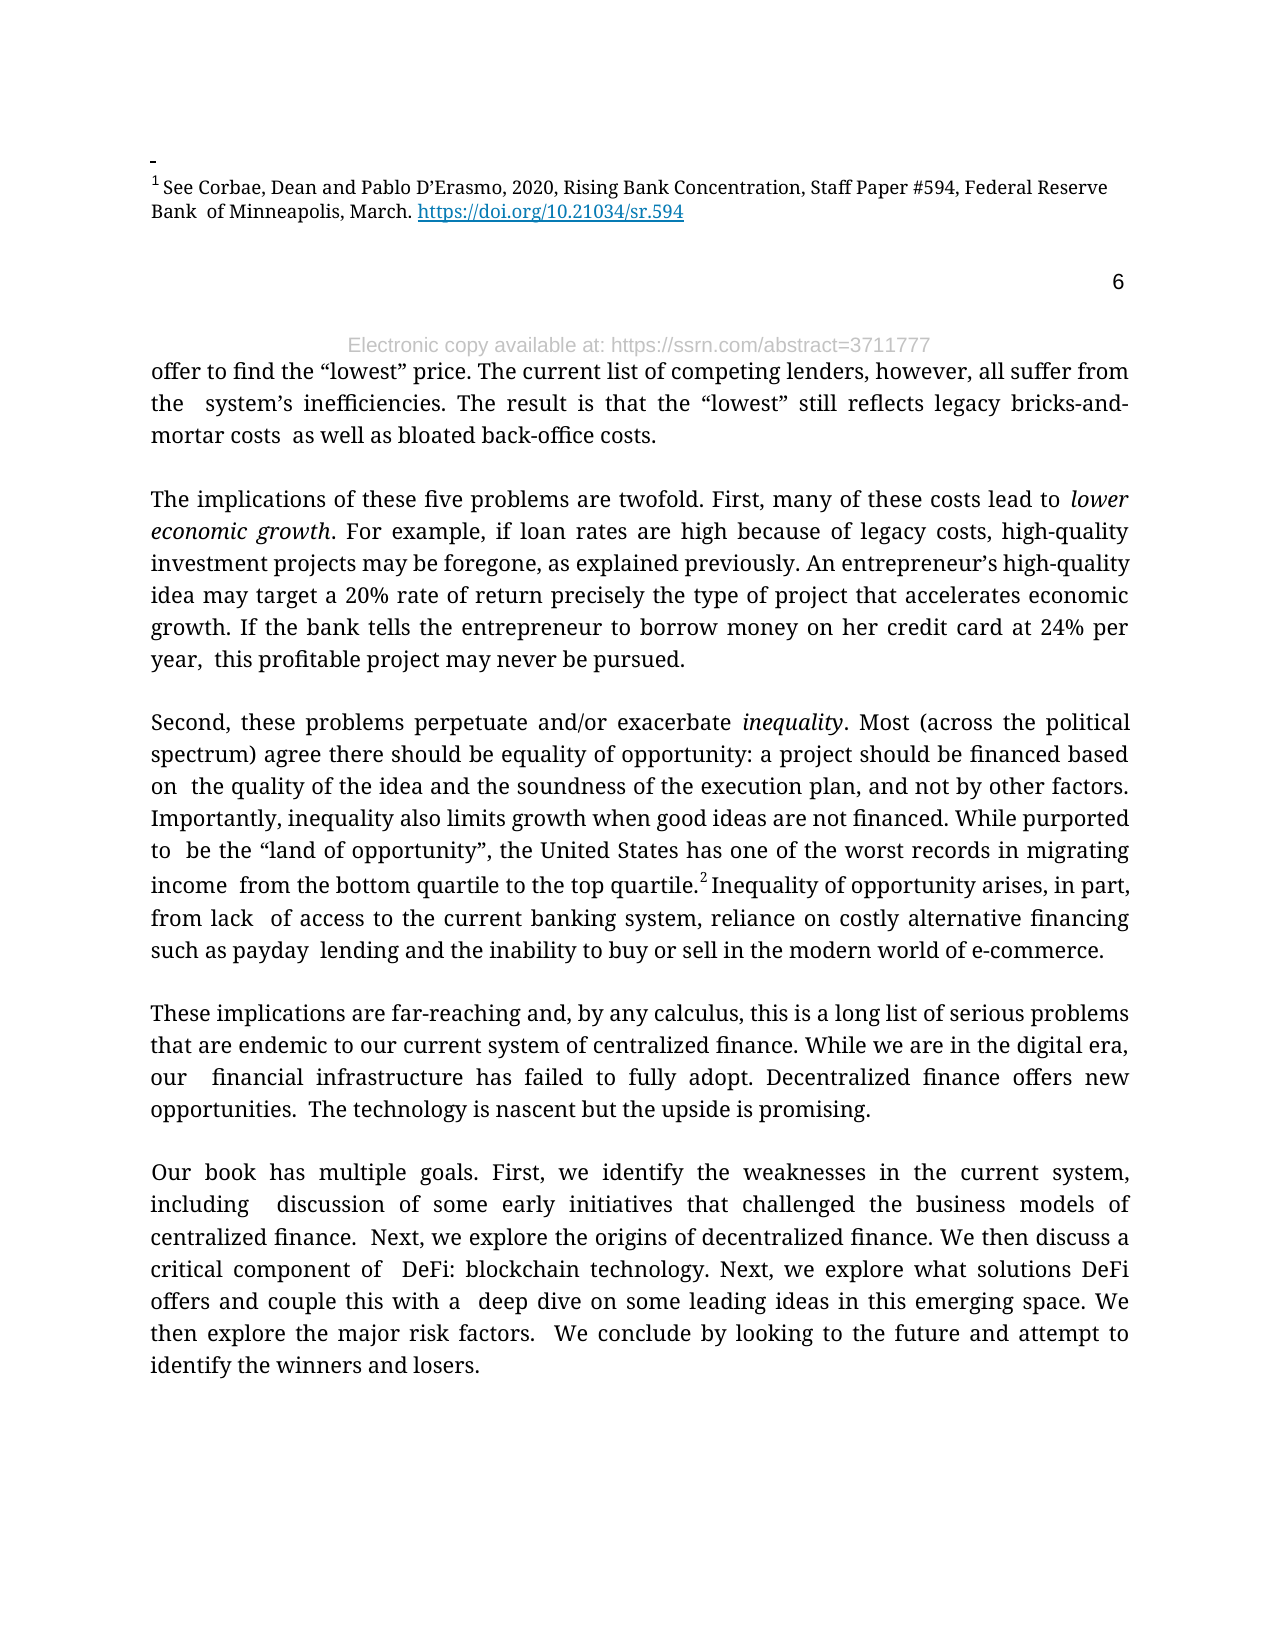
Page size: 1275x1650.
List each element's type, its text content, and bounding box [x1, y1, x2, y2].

text The implications of these five problems are twofold. First, many of these costs lead to lower economic growth. For example, if loan rates are high because of legacy costs, high-quality investment projects may be foregone, as explained previously. An entrepreneur’s high-quality idea may target a 20% rate of return precisely the type of project that accelerates economic growth. If the bank tells the entrepreneur to borrow money on her credit card at 24% per year, this profitable project may never be pursued. [150, 484, 1131, 674]
text 6 [147, 269, 1124, 294]
text Electronic copy available at: https://ssrn.com/abstract=3711777 [147, 332, 1131, 356]
picture [542, 204, 546, 216]
text Our book has multiple goals. First, we identify the weaknesses in the current system, including discussion of some early initiatives that challenged the business models of centralized finance. Next, we explore the origins of decentralized finance. We then discuss a critical component of DeFi: blockchain technology. Next, we explore what solutions DeFi offers and couple this with a deep dive on some leading ideas in this emerging space. We then explore the major risk factors. We conclude by looking to the future and attempt to identify the winners and losers. [150, 1157, 1131, 1380]
text Second, these problems perpetuate and/or exacerbate inequality. Most (across the political spectrum) agree there should be equality of opportunity: a project should be financed based on the quality of the idea and the soundness of the execution plan, and not by other factors. Importantly, inequality also limits growth when good ideas are not financed. While purported to be the “land of opportunity”, the United States has one of the worst records in migrating income from the bottom quartile to the top quartile.2 Inequality of opportunity arises, in part, from lack of access to the current banking system, reliance on costly alternative financing such as payday lending and the inability to buy or sell in the modern world of e-commerce. [151, 707, 1131, 965]
text offer to find the “lowest” price. The current list of competing lenders, however, all suffer from the system’s inefficiencies. The result is that the “lowest” still reflects legacy bricks-and-mortar costs as well as bloated back-office costs. [151, 356, 1131, 450]
text These implications are far-reaching and, by any calculus, this is a long list of serious problems that are endemic to our current system of centralized finance. While we are in the digital era, our financial infrastructure has failed to fully adopt. Decentralized finance offers new opportunities. The technology is nascent but the upside is promising. [150, 998, 1131, 1124]
text 1 See Corbae, Dean and Pablo D’Erasmo, 2020, Rising Bank Concentration, Staff Paper #594, Federal Reserve Bank of Minneapolis, March. https://doi.org/10.21034/sr.594 [151, 173, 1112, 224]
